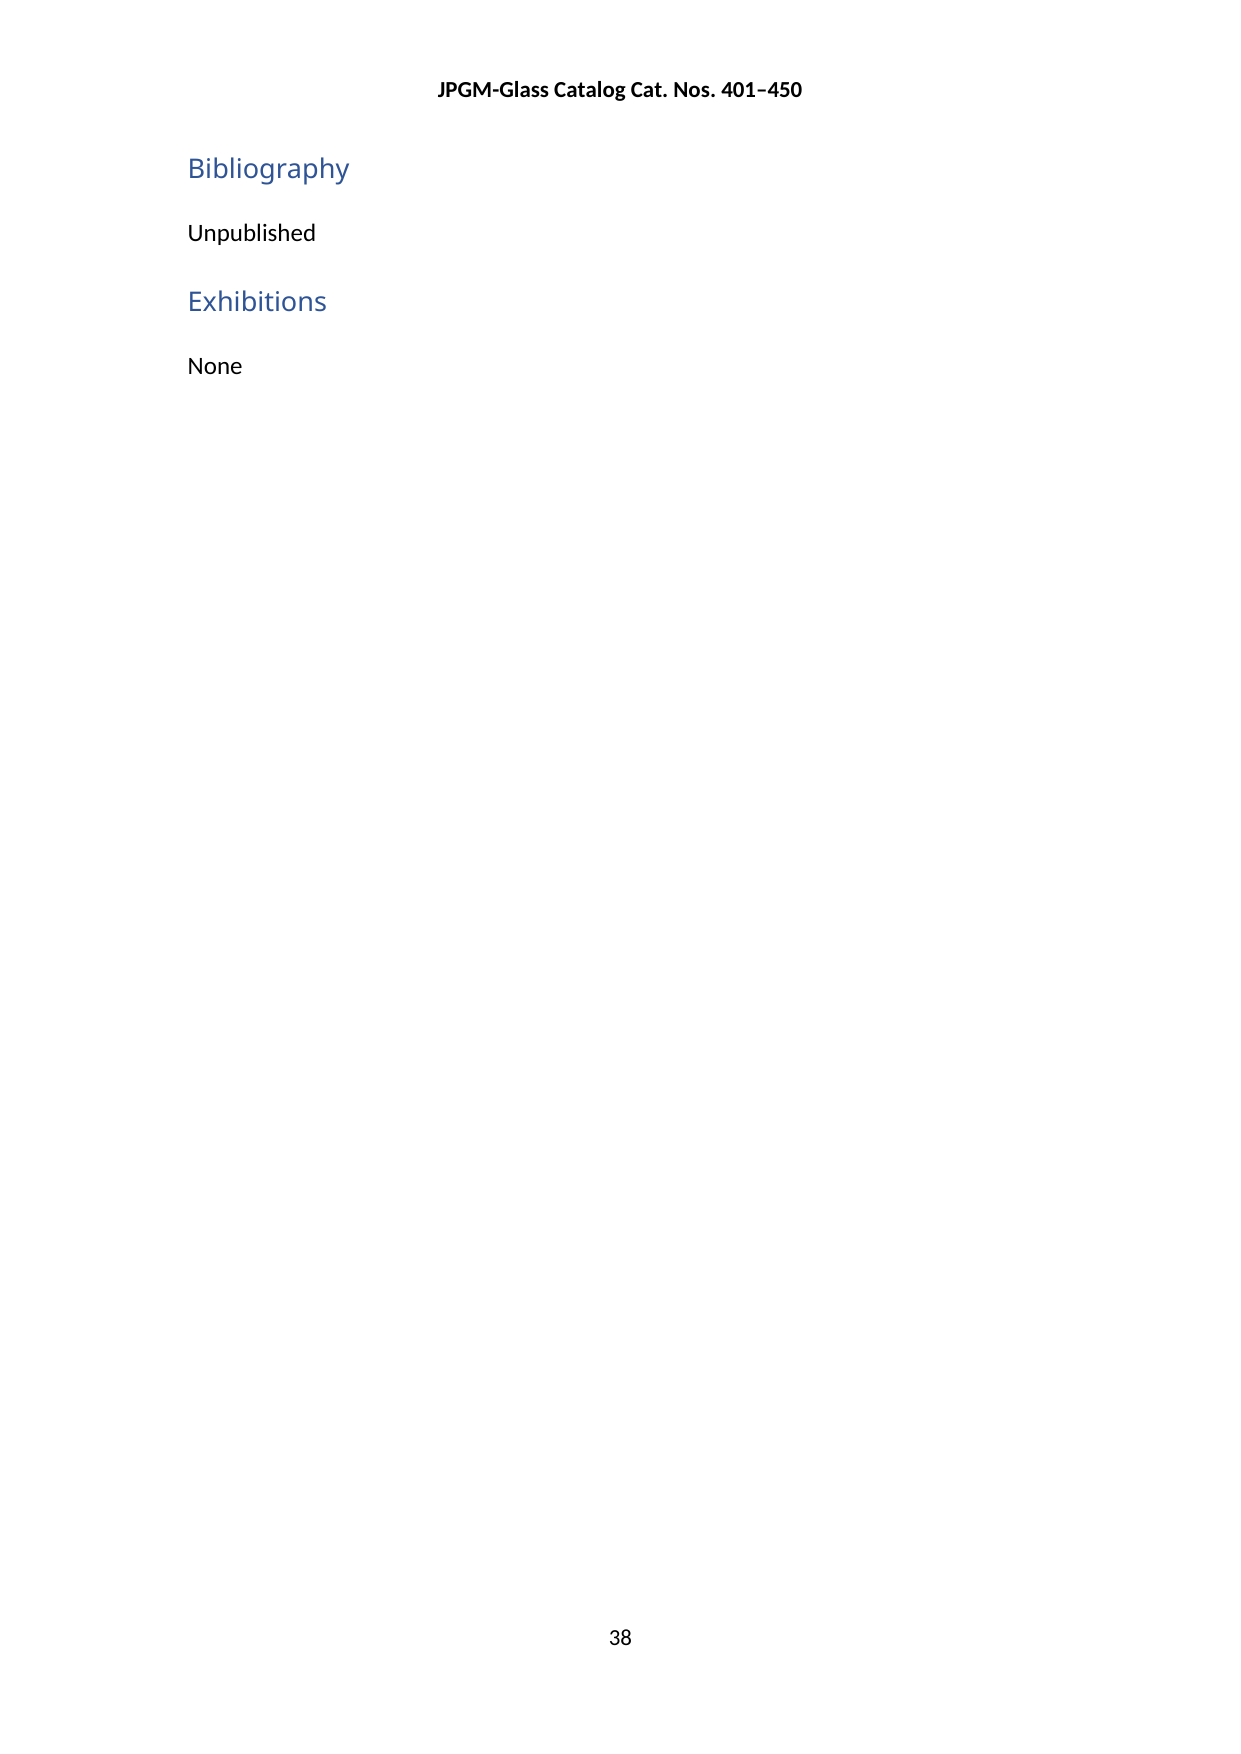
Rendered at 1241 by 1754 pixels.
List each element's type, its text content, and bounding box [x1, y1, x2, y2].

subtitle Bibliography [187, 150, 1053, 187]
text None [187, 350, 1053, 381]
text Unpublished [187, 217, 1053, 248]
subtitle Exhibitions [187, 283, 1053, 319]
